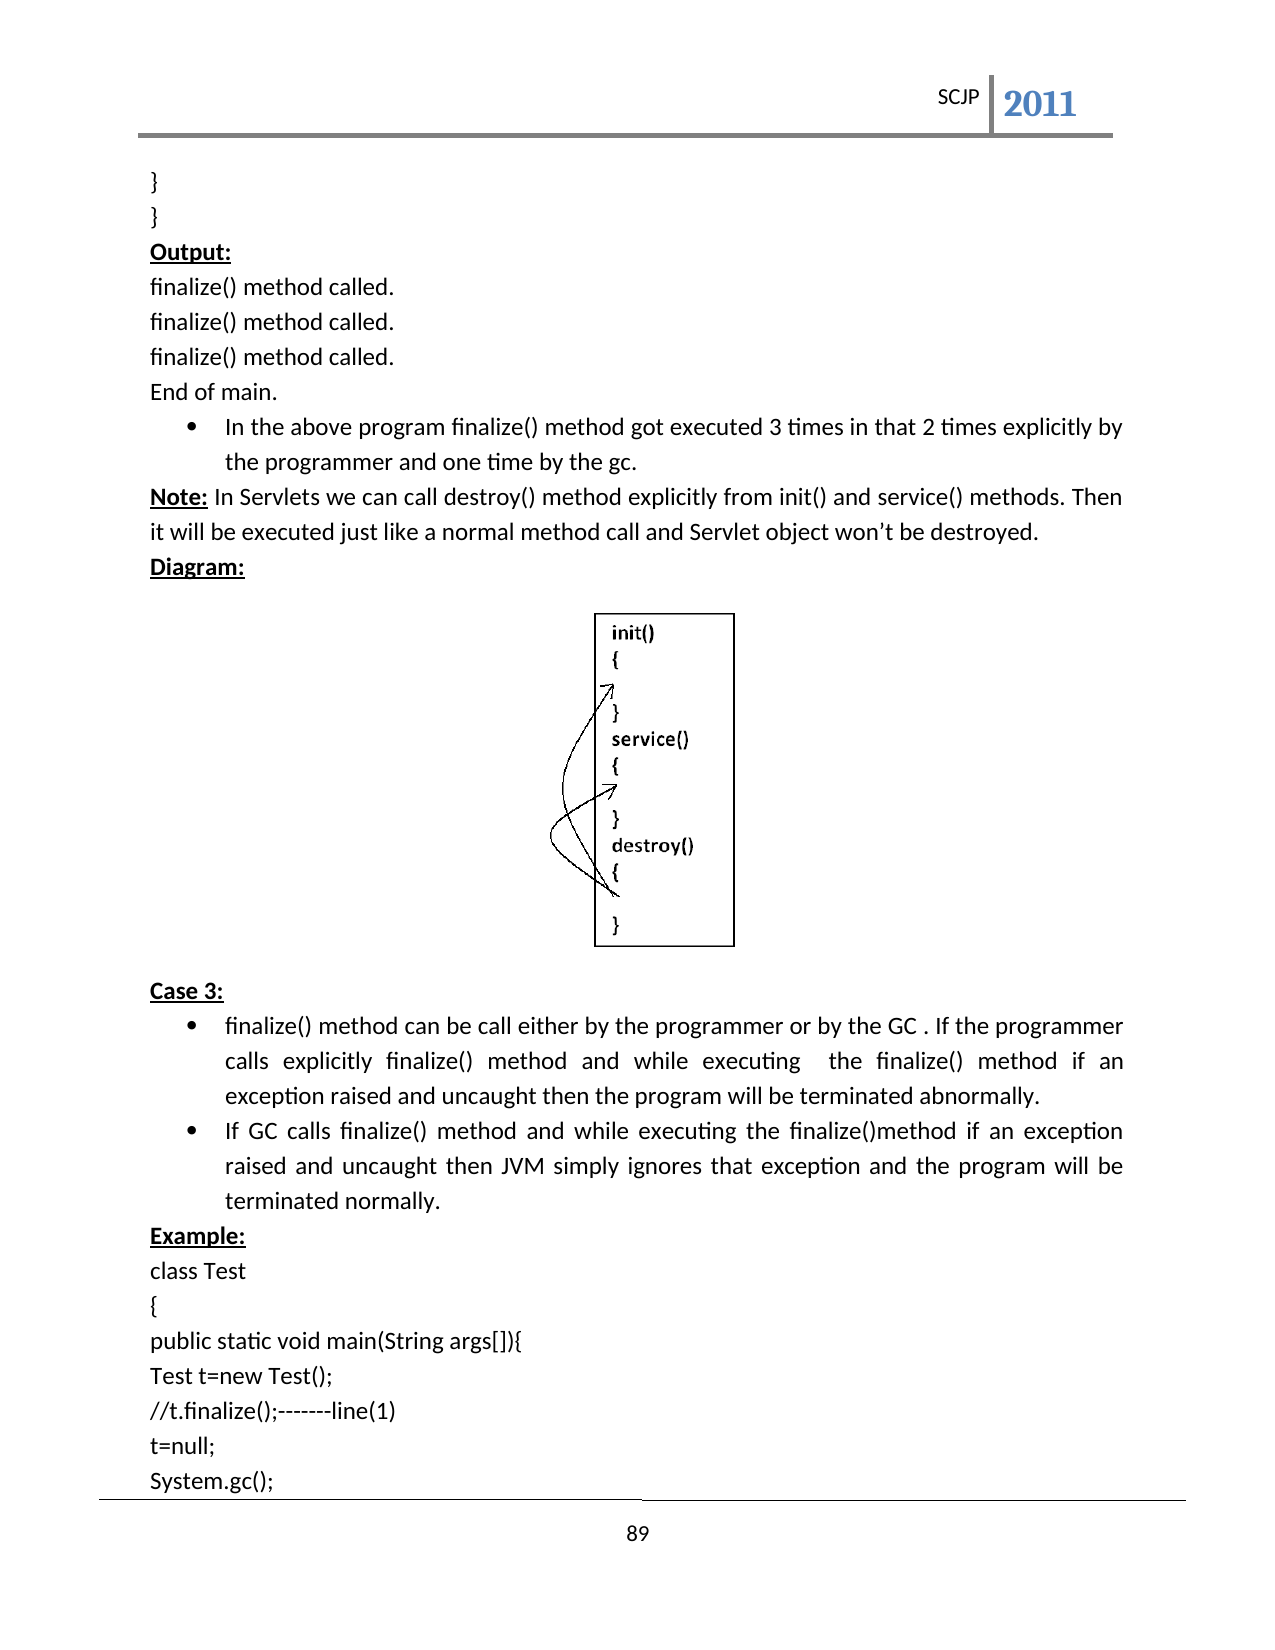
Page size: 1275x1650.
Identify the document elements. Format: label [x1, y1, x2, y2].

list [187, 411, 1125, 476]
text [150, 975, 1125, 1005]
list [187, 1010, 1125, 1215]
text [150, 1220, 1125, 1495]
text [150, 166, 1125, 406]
picture [539, 606, 736, 950]
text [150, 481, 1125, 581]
